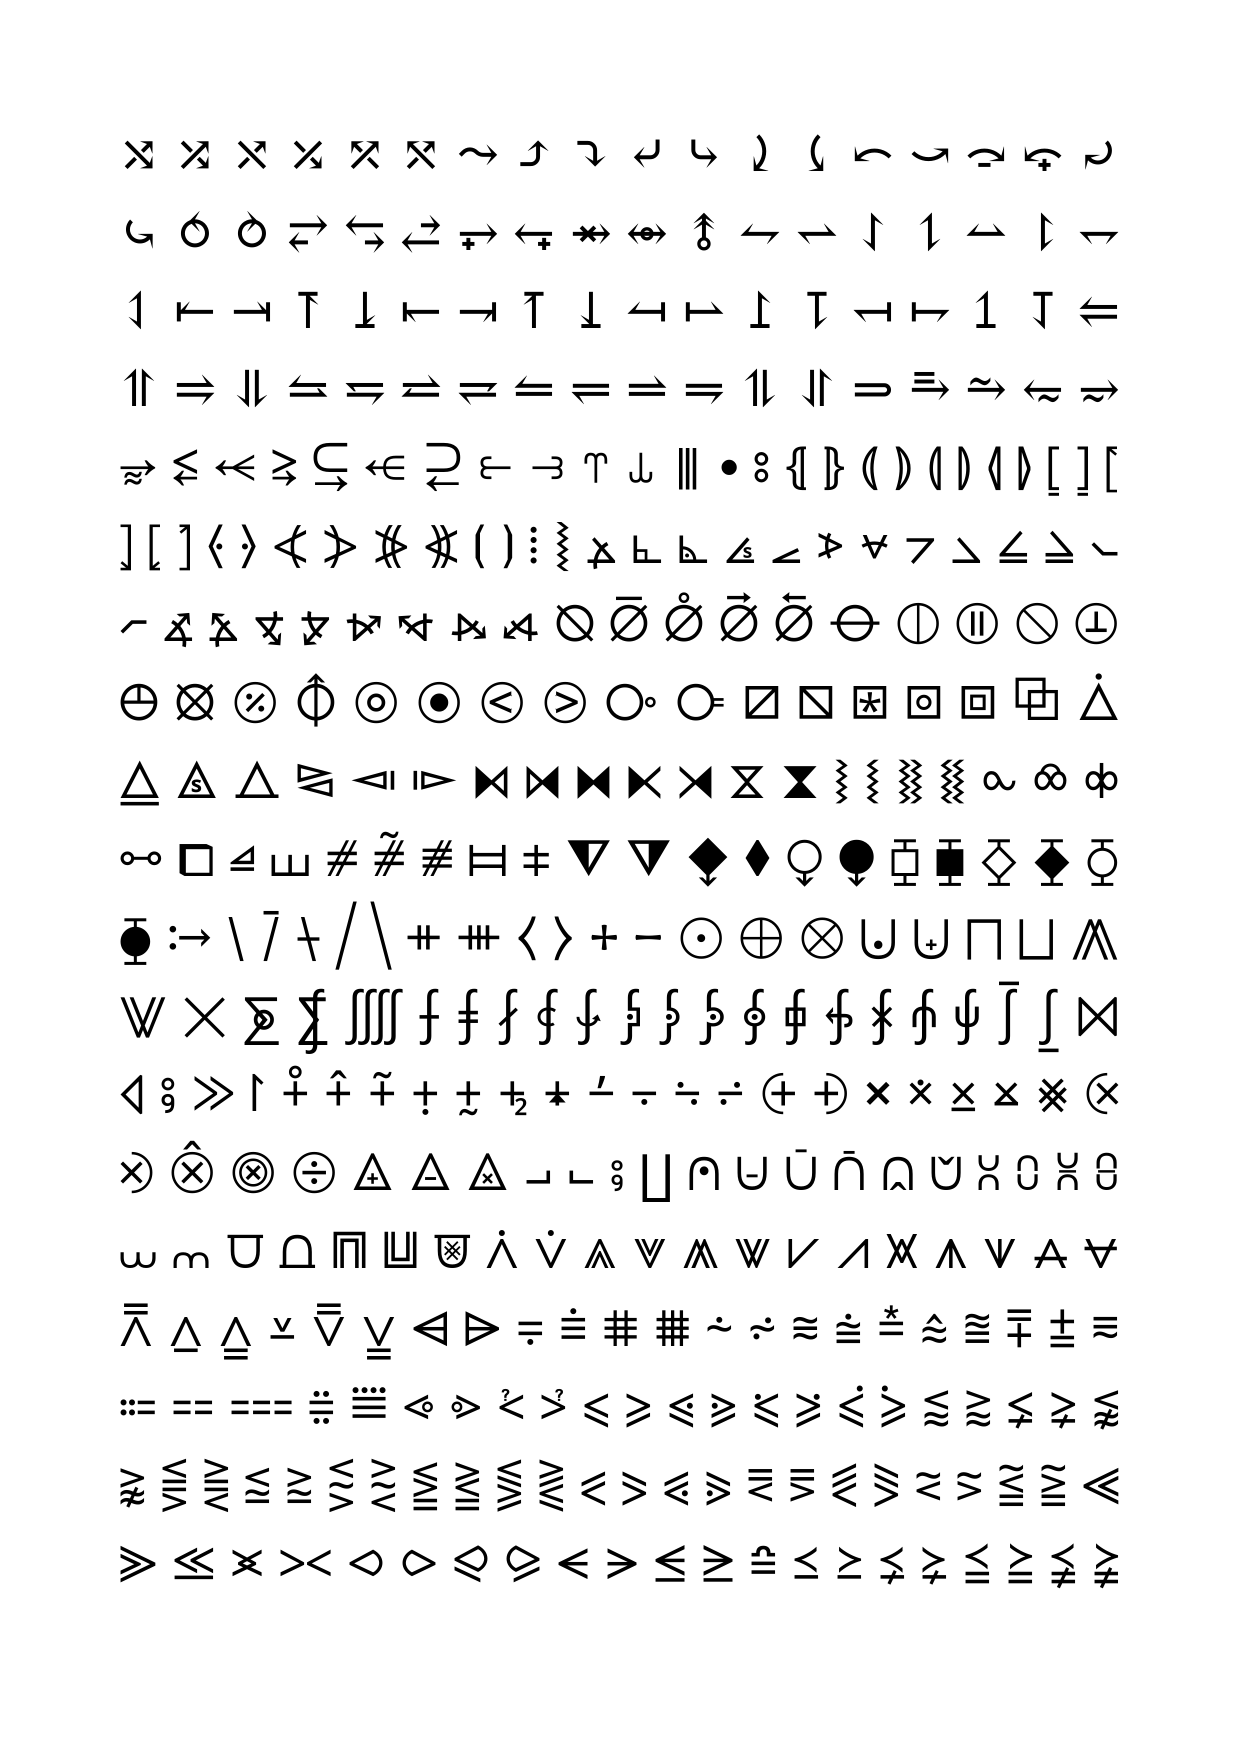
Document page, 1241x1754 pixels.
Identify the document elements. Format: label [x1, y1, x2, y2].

text [118, 118, 1122, 1596]
